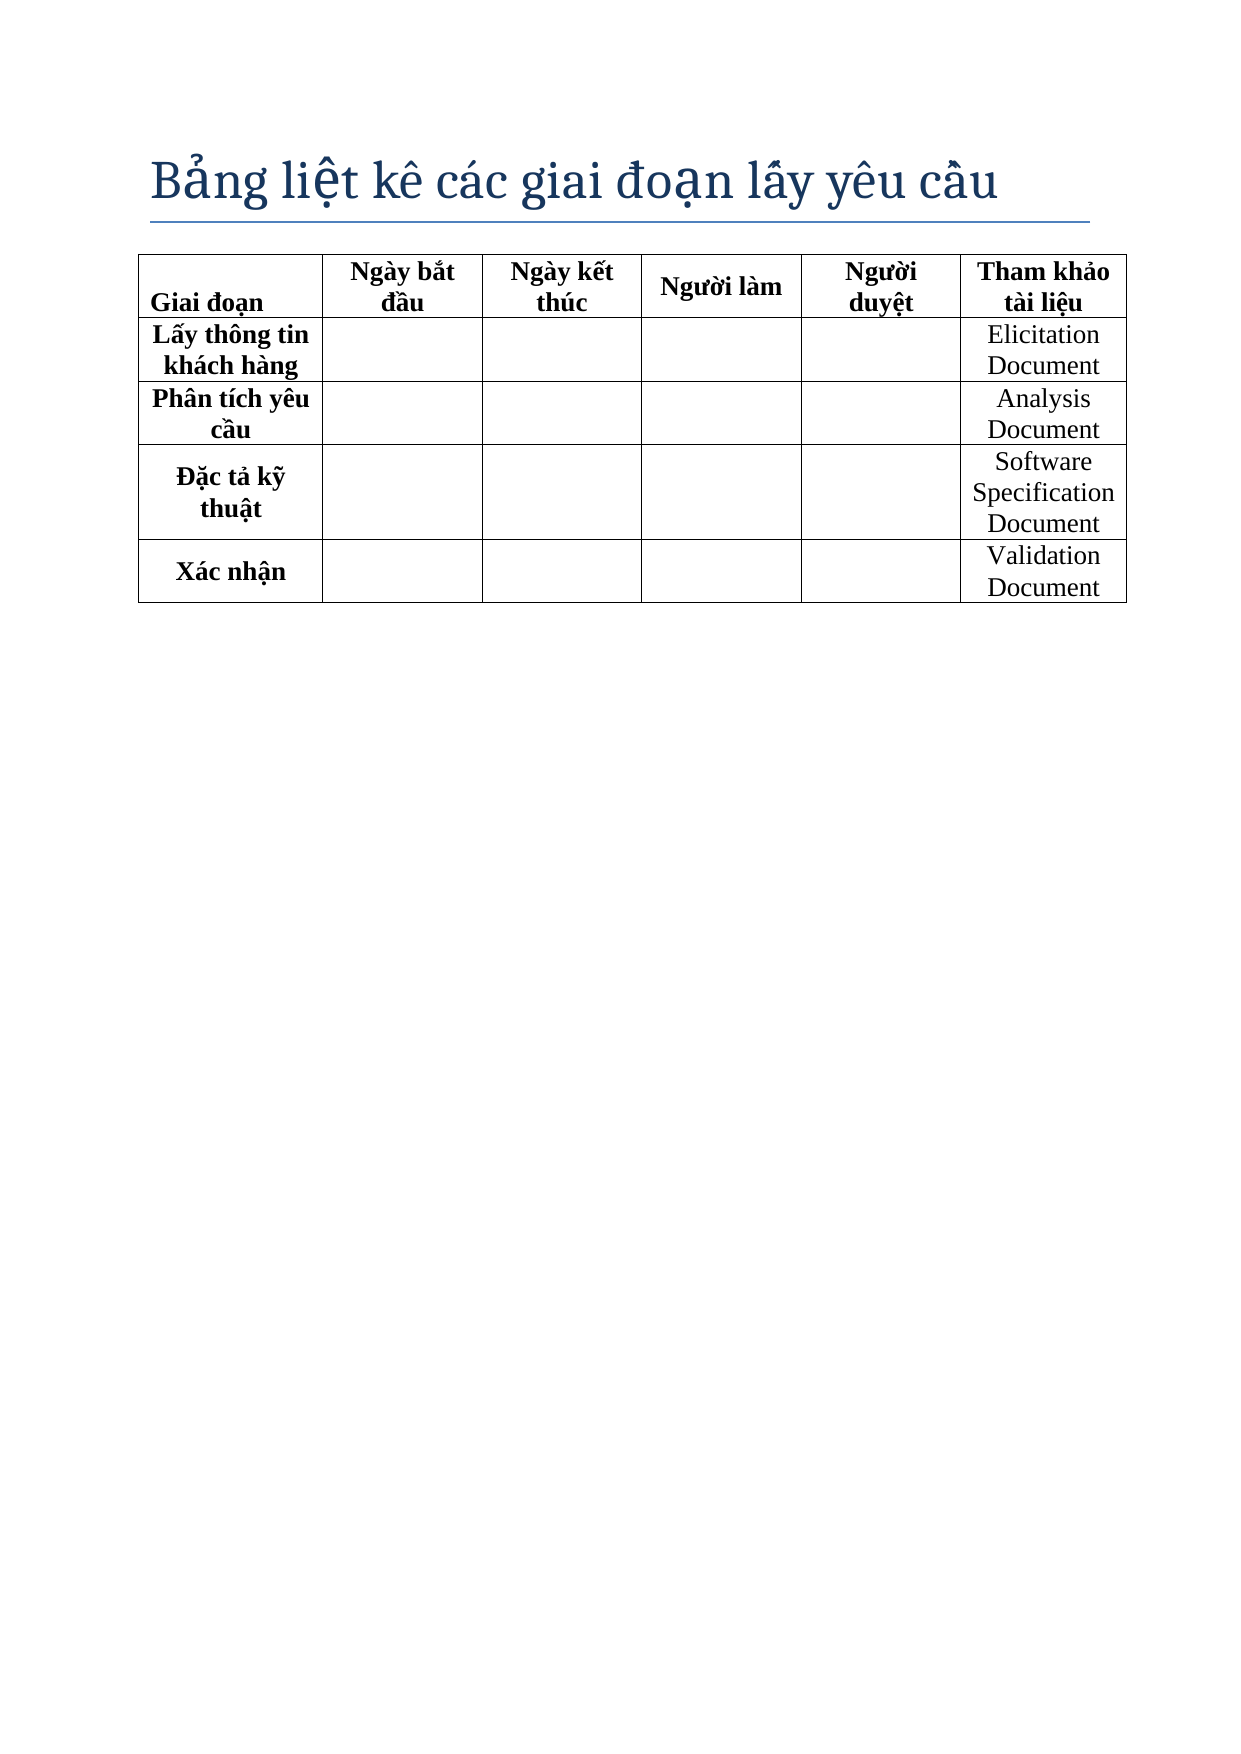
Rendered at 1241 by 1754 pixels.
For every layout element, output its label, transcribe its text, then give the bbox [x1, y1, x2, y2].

table_cell [642, 540, 801, 602]
table_cell [483, 445, 641, 538]
table_cell [483, 540, 641, 602]
table_cell Đặc tả kỹ thuật [139, 445, 322, 538]
table_cell Xác nhận [139, 540, 322, 602]
table_header Người làm [642, 255, 801, 317]
table_cell [483, 382, 641, 444]
table_cell [483, 318, 641, 381]
table_cell [323, 445, 482, 538]
table_cell Analysis Document [961, 382, 1126, 444]
table_cell [802, 318, 960, 381]
table_cell [323, 382, 482, 444]
table_cell [802, 382, 960, 444]
table_header Ngày kết thúc [483, 255, 641, 317]
table_cell Validation Document [961, 540, 1126, 602]
table_cell Phân tích yêu cầu [139, 382, 322, 444]
table_header Tham khảo tài liệu [961, 255, 1126, 317]
table_cell [642, 445, 801, 538]
table_cell [642, 382, 801, 444]
table_cell [802, 445, 960, 538]
table_cell Software Specification Document [961, 445, 1126, 538]
table_cell Elicitation Document [961, 318, 1126, 381]
table_header Ngày bắt đầu [323, 255, 482, 317]
table_cell [323, 318, 482, 381]
table_header Giai đoạn [139, 255, 322, 317]
table_cell [642, 318, 801, 381]
table_cell [802, 540, 960, 602]
table_cell [323, 540, 482, 602]
title Bảng liệt kê các giai đoạn lấy yêu cầu [150, 150, 1090, 221]
table_header Người duyệt [802, 255, 960, 317]
table_cell Lấy thông tin khách hàng [139, 318, 322, 381]
